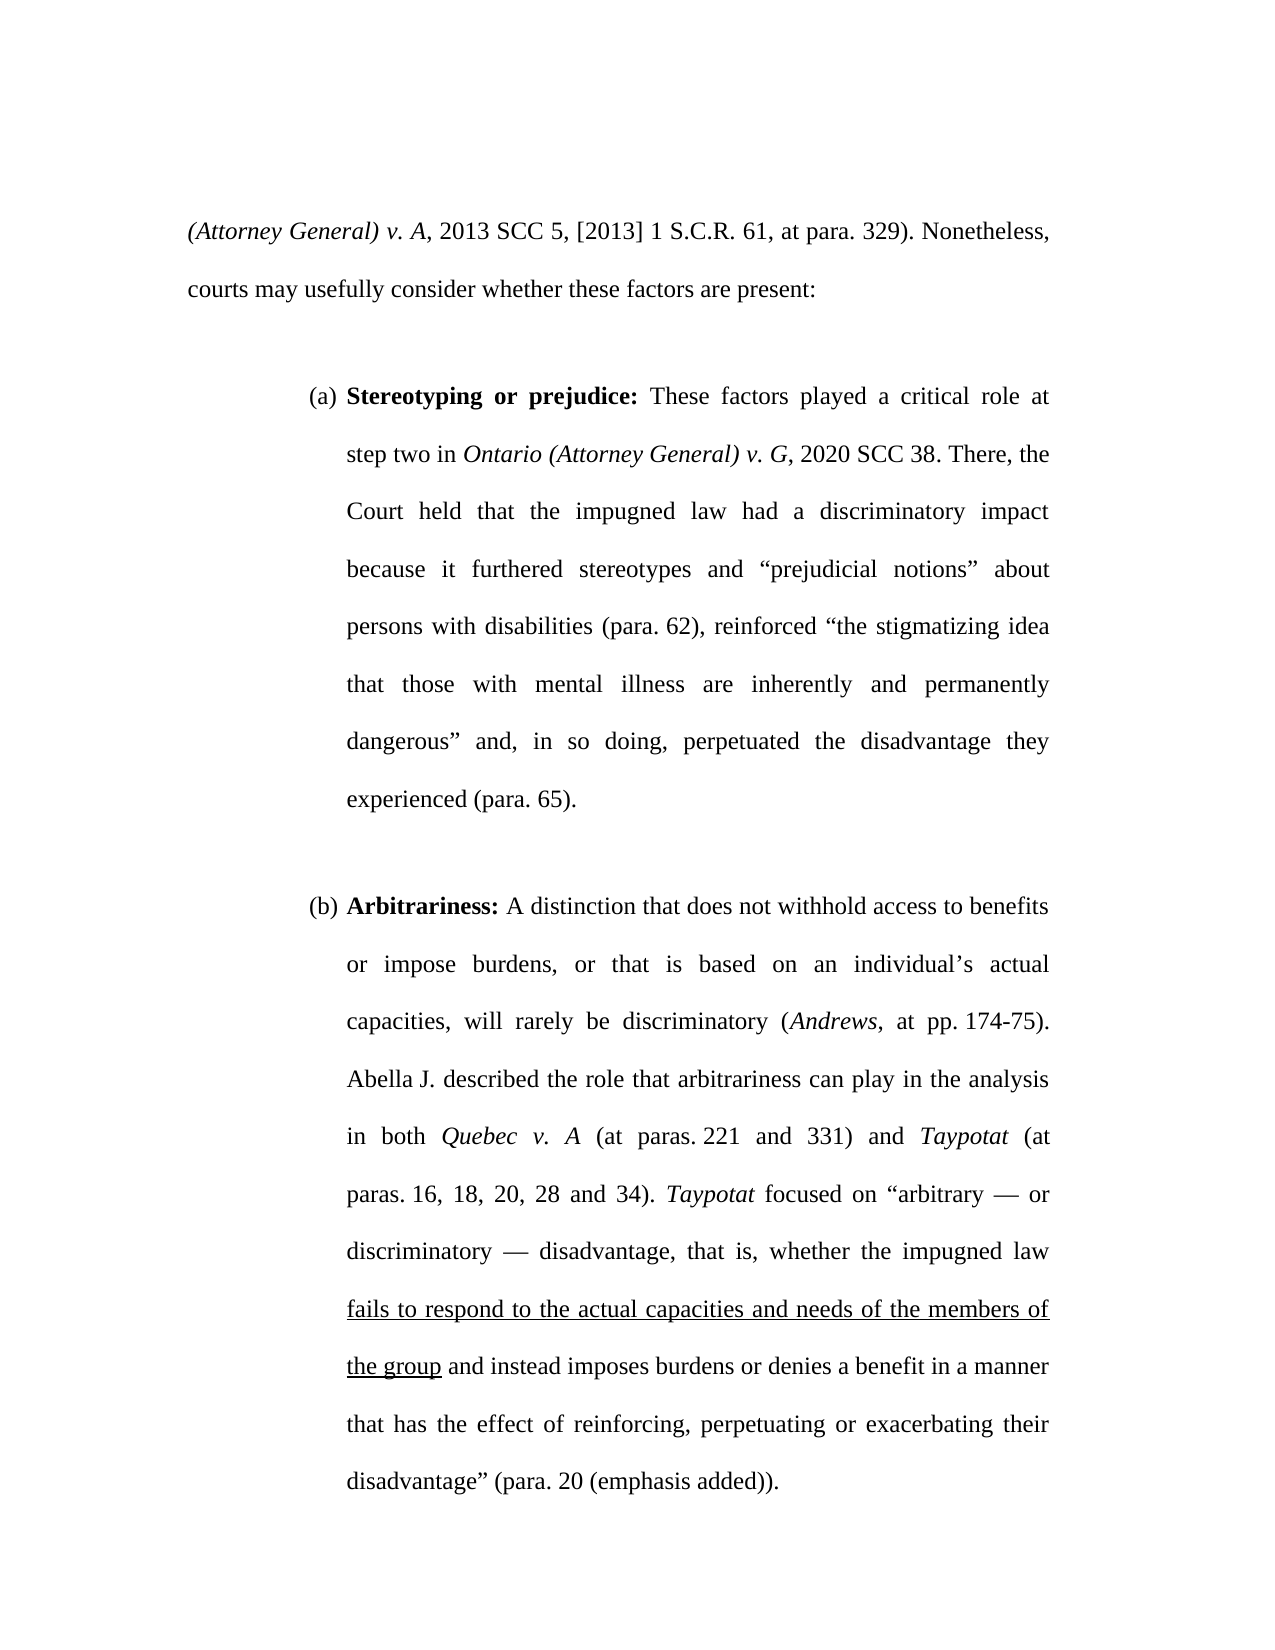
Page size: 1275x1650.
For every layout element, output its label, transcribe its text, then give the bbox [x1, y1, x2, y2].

list Stereotyping or prejudice: These factors played a critical role at step two in Ontario (Attorney General) v. G, 2020 SCC 38. There, the Court held that the impugned law had a discriminatory impact because it furthered stereotypes and “prejudicial notions” about persons with disabilities (para. 62), reinforced “the stigmatizing idea that those with mental illness are inherently and permanently dangerous” and, in so doing, perpetuated the disadvantage they experienced (para. 65). [309, 381, 1050, 813]
list Arbitrariness: A distinction that does not withhold access to benefits or impose burdens, or that is based on an individual’s actual capacities, will rarely be discriminatory (Andrews, at pp. 174-75). Abella J. described the role that arbitrariness can play in the analysis in both Quebec v. A (at paras. 221 and 331) and Taypotat (at paras. 16, 18, 20, 28 and 34). Taypotat focused on “arbitrary — or discriminatory — disadvantage, that is, whether the impugned law fails to respond to the actual capacities and needs of the members of the group and instead imposes burdens or denies a benefit in a manner that has the effect of reinforcing, perpetuating or exacerbating their disadvantage” (para. 20 (emphasis added)). [309, 891, 1050, 1495]
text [187, 216, 1050, 303]
